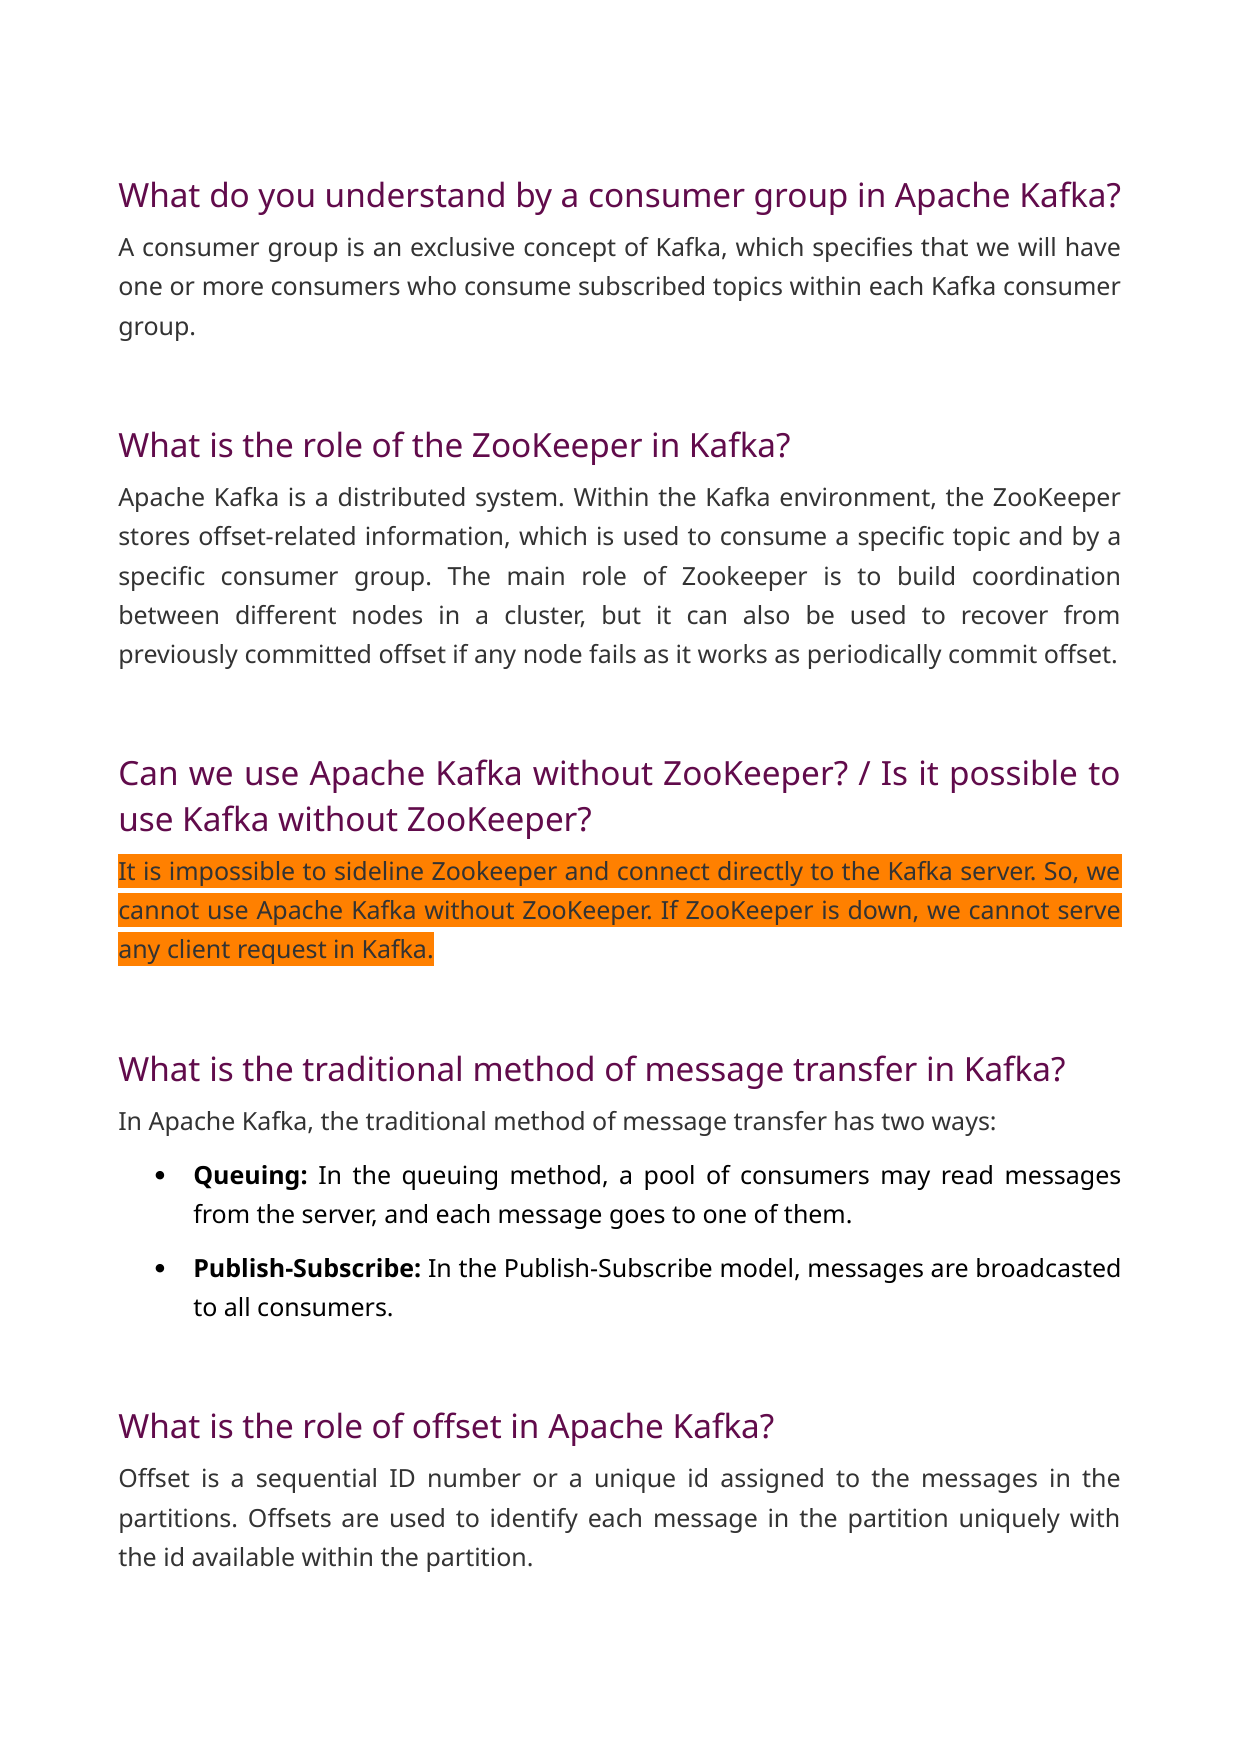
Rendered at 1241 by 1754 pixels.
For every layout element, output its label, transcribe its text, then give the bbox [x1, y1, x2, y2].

text Apache Kafka is a distributed system. Within the Kafka environment, the ZooKeeper stores offset-related information, which is used to consume a specific topic and by a specific consumer group. The main role of Zookeeper is to build coordination between different nodes in a cluster, but it can also be used to recover from previously committed offset if any node fails as it works as periodically commit offset. [118, 480, 1122, 671]
subtitle What is the role of offset in Apache Kafka? [118, 1403, 1122, 1448]
list Publish-Subscribe: In the Publish-Subscribe model, messages are broadcasted to all consumers. [156, 1250, 1122, 1323]
subtitle Can we use Apache Kafka without ZooKeeper? / Is it possible to use Kafka without ZooKeeper? [118, 750, 1122, 841]
subtitle What do you understand by a consumer group in Apache Kafka? [118, 172, 1122, 217]
subtitle What is the role of the ZooKeeper in Kafka? [118, 422, 1122, 467]
list Queuing: In the queuing method, a pool of consumers may read messages from the server, and each message goes to one of them. [156, 1157, 1122, 1231]
text In Apache Kafka, the traditional method of message transfer has two ways: [118, 1103, 1122, 1138]
text Offset is a sequential ID number or a unique id assigned to the messages in the partitions. Offsets are used to identify each message in the partition uniquely with the id available within the partition. [118, 1461, 1122, 1573]
text It is impossible to sideline Zookeeper and connect directly to the Kafka server. So, we cannot use Apache Kafka without ZooKeeper. If ZooKeeper is down, we cannot serve any client request in Kafka. [118, 927, 1122, 966]
subtitle What is the traditional method of message transfer in Kafka? [118, 1046, 1122, 1091]
text A consumer group is an exclusive concept of Kafka, which specifies that we will have one or more consumers who consume subscribed topics within each Kafka consumer group. [118, 230, 1122, 342]
